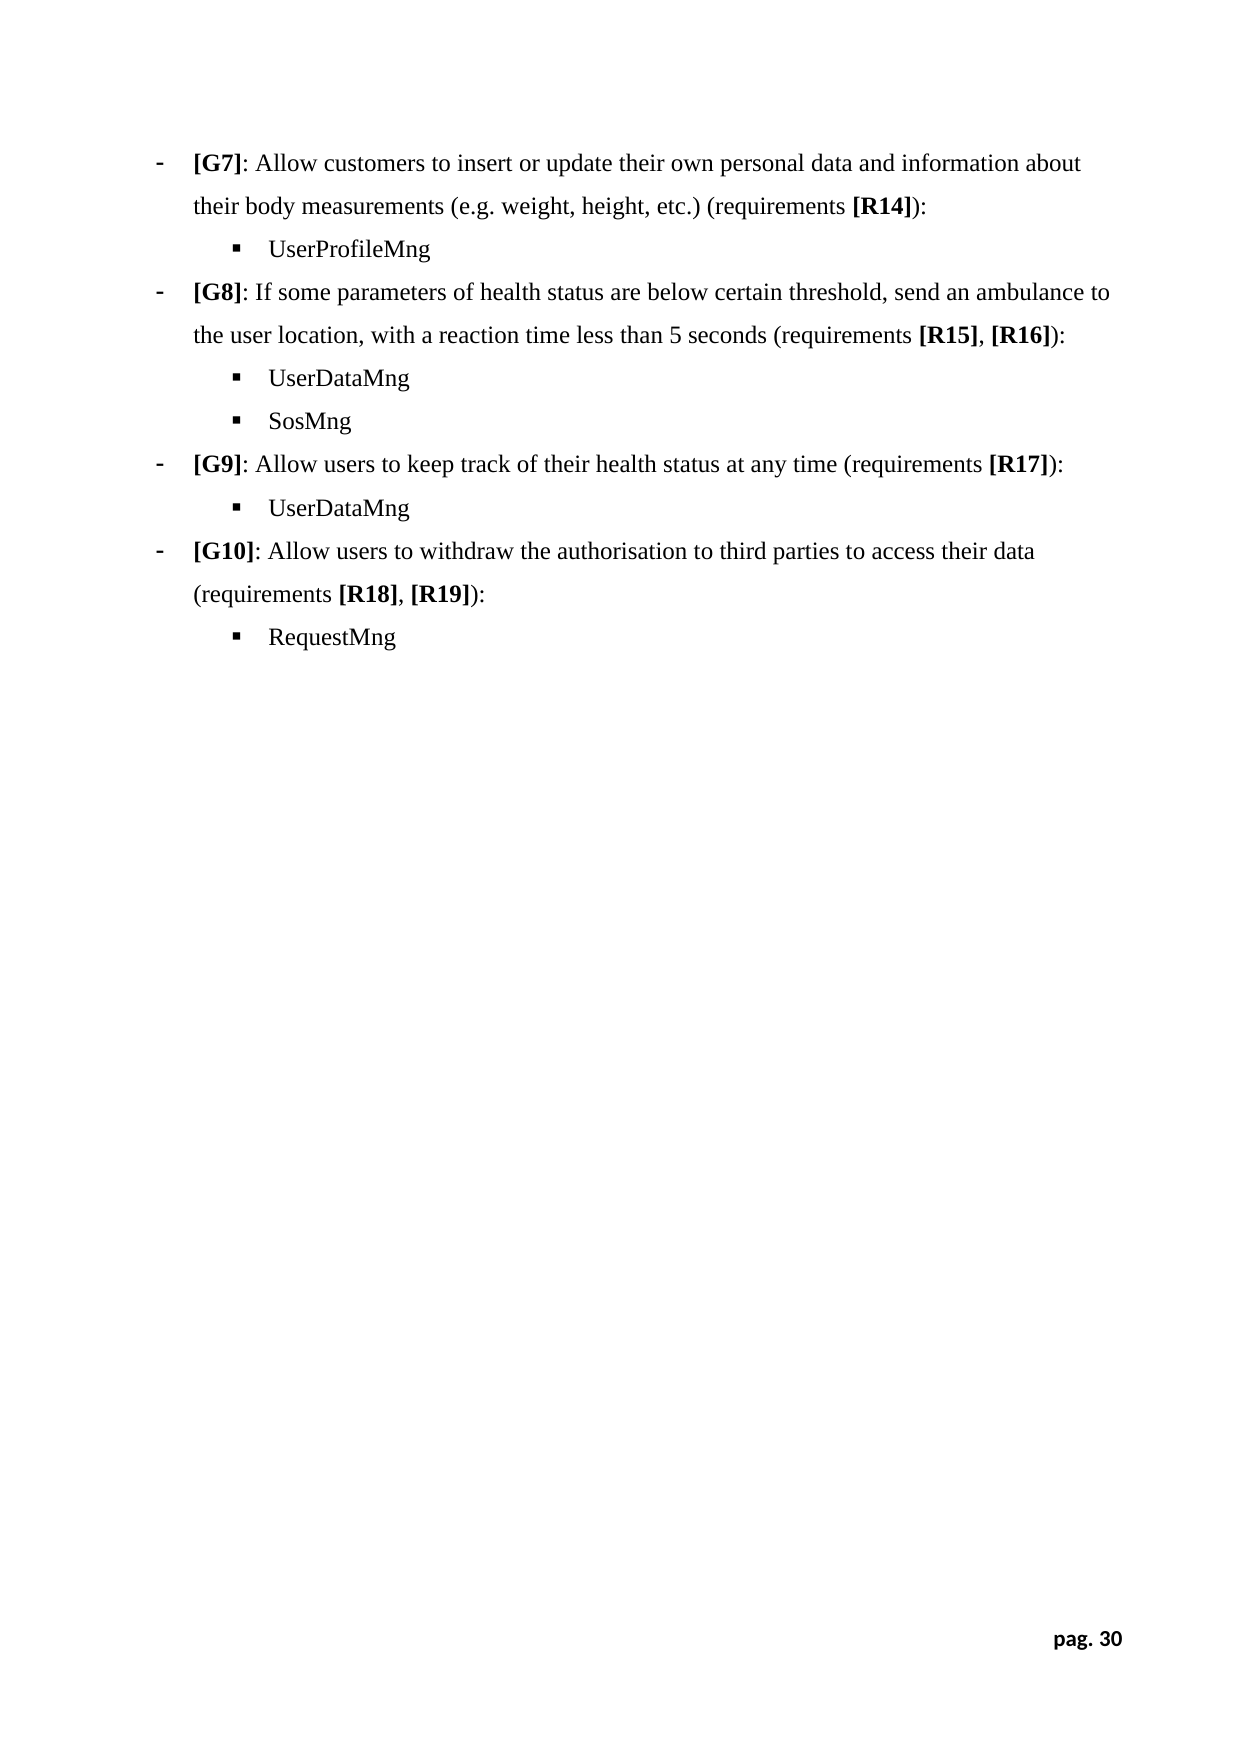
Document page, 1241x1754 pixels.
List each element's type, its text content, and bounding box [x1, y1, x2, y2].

list SosMng [231, 406, 1122, 435]
list UserProfileMng [231, 234, 1122, 263]
list [G9]: Allow users to keep track of their health status at any time (requirements [R17]): [156, 449, 1122, 478]
list [G8]: If some parameters of health status are below certain threshold, send an ambulance to the user location, with a reaction time less than 5 seconds (requirements [R15], [R16]): [156, 277, 1122, 349]
list UserDataMng [231, 363, 1122, 392]
list [G10]: Allow users to withdraw the authorisation to third parties to access their data (requirements [R18], [R19]): [156, 536, 1122, 608]
list RequestMng [231, 622, 1122, 651]
list UserDataMng [231, 493, 1122, 521]
list [G7]: Allow customers to insert or update their own personal data and information about their body measurements (e.g. weight, height, etc.) (requirements [R14]): [156, 148, 1122, 219]
